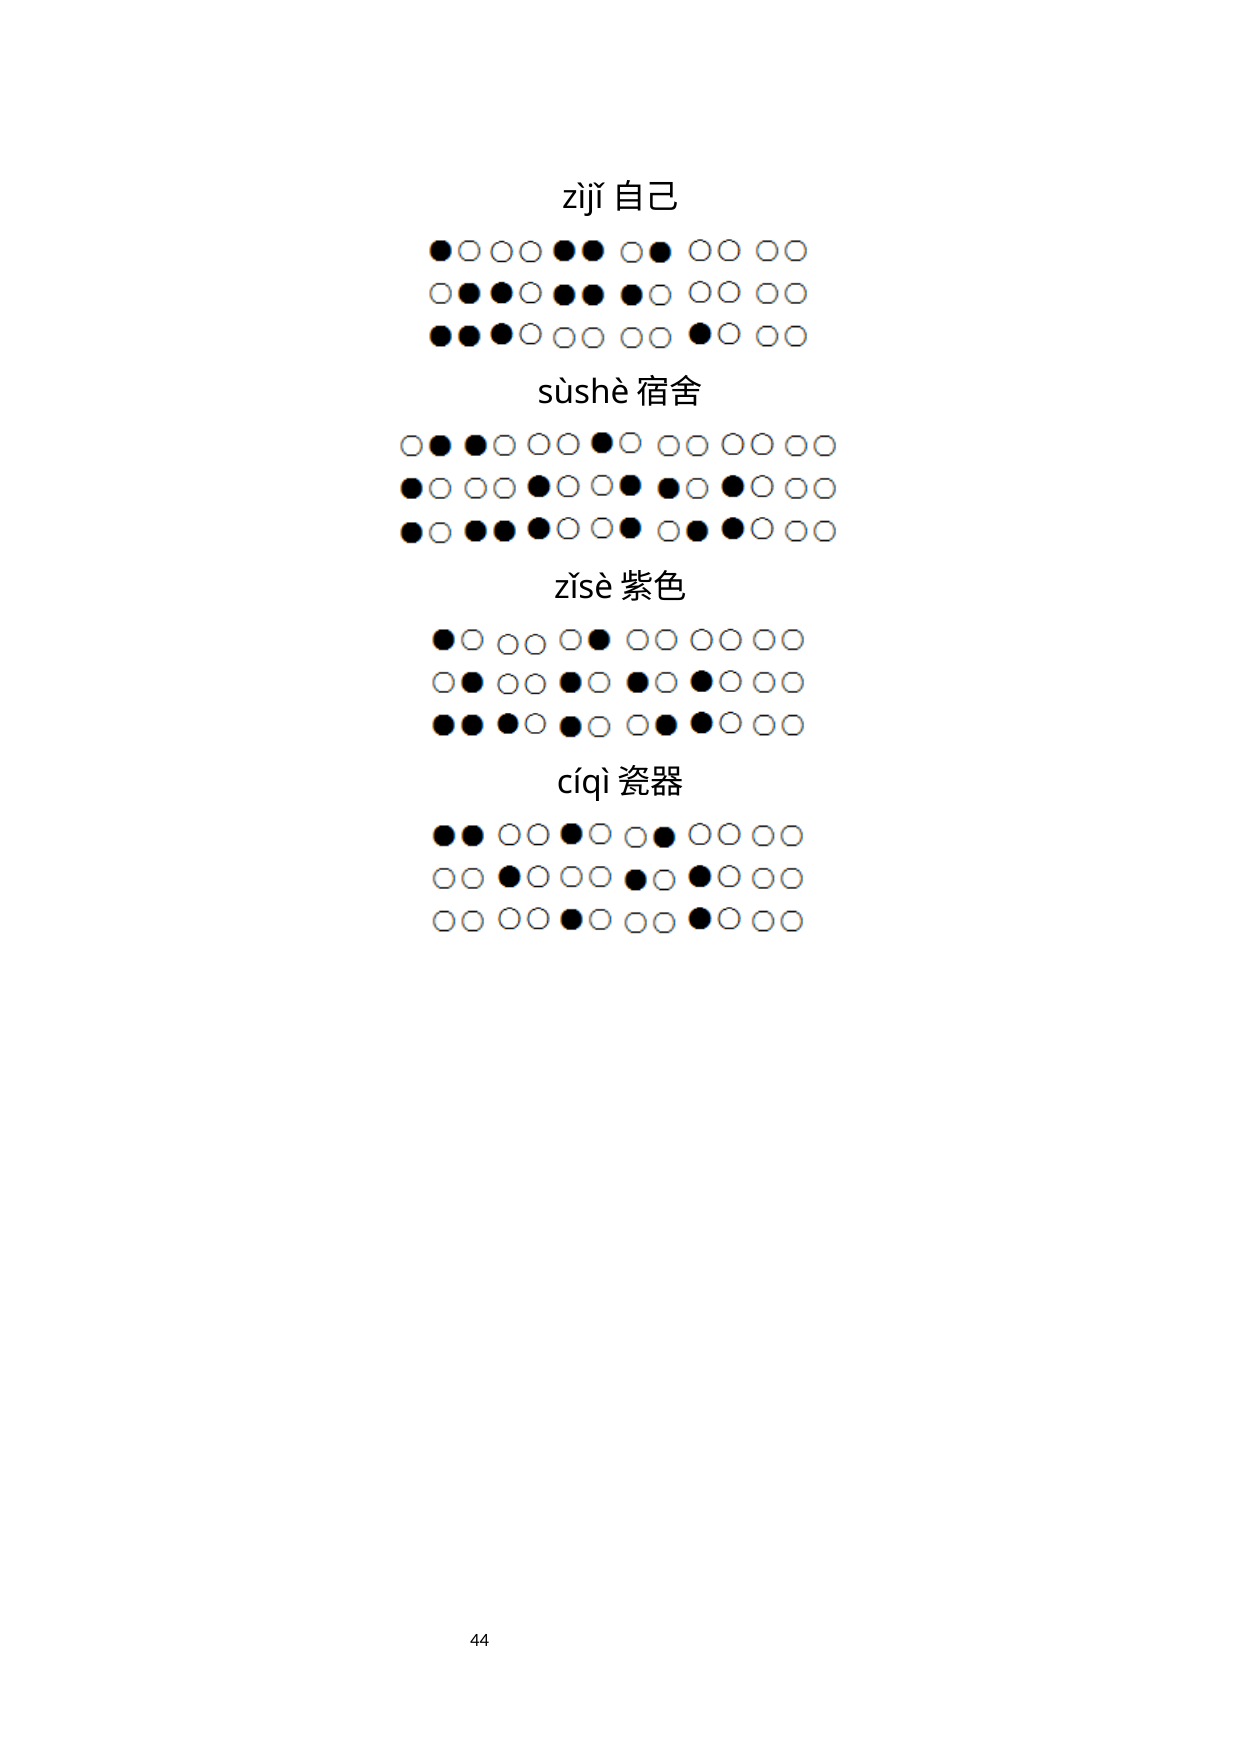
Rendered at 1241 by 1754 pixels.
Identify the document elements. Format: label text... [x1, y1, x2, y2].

text zǐsè紫色 [187, 552, 1053, 617]
text zìjǐ 自己 [187, 162, 1053, 227]
picture [430, 816, 810, 938]
text cíqì瓷器 [187, 747, 1053, 812]
picture [396, 426, 844, 548]
picture [426, 231, 815, 353]
picture [428, 622, 812, 742]
text sùshè宿舍 [187, 357, 1053, 422]
